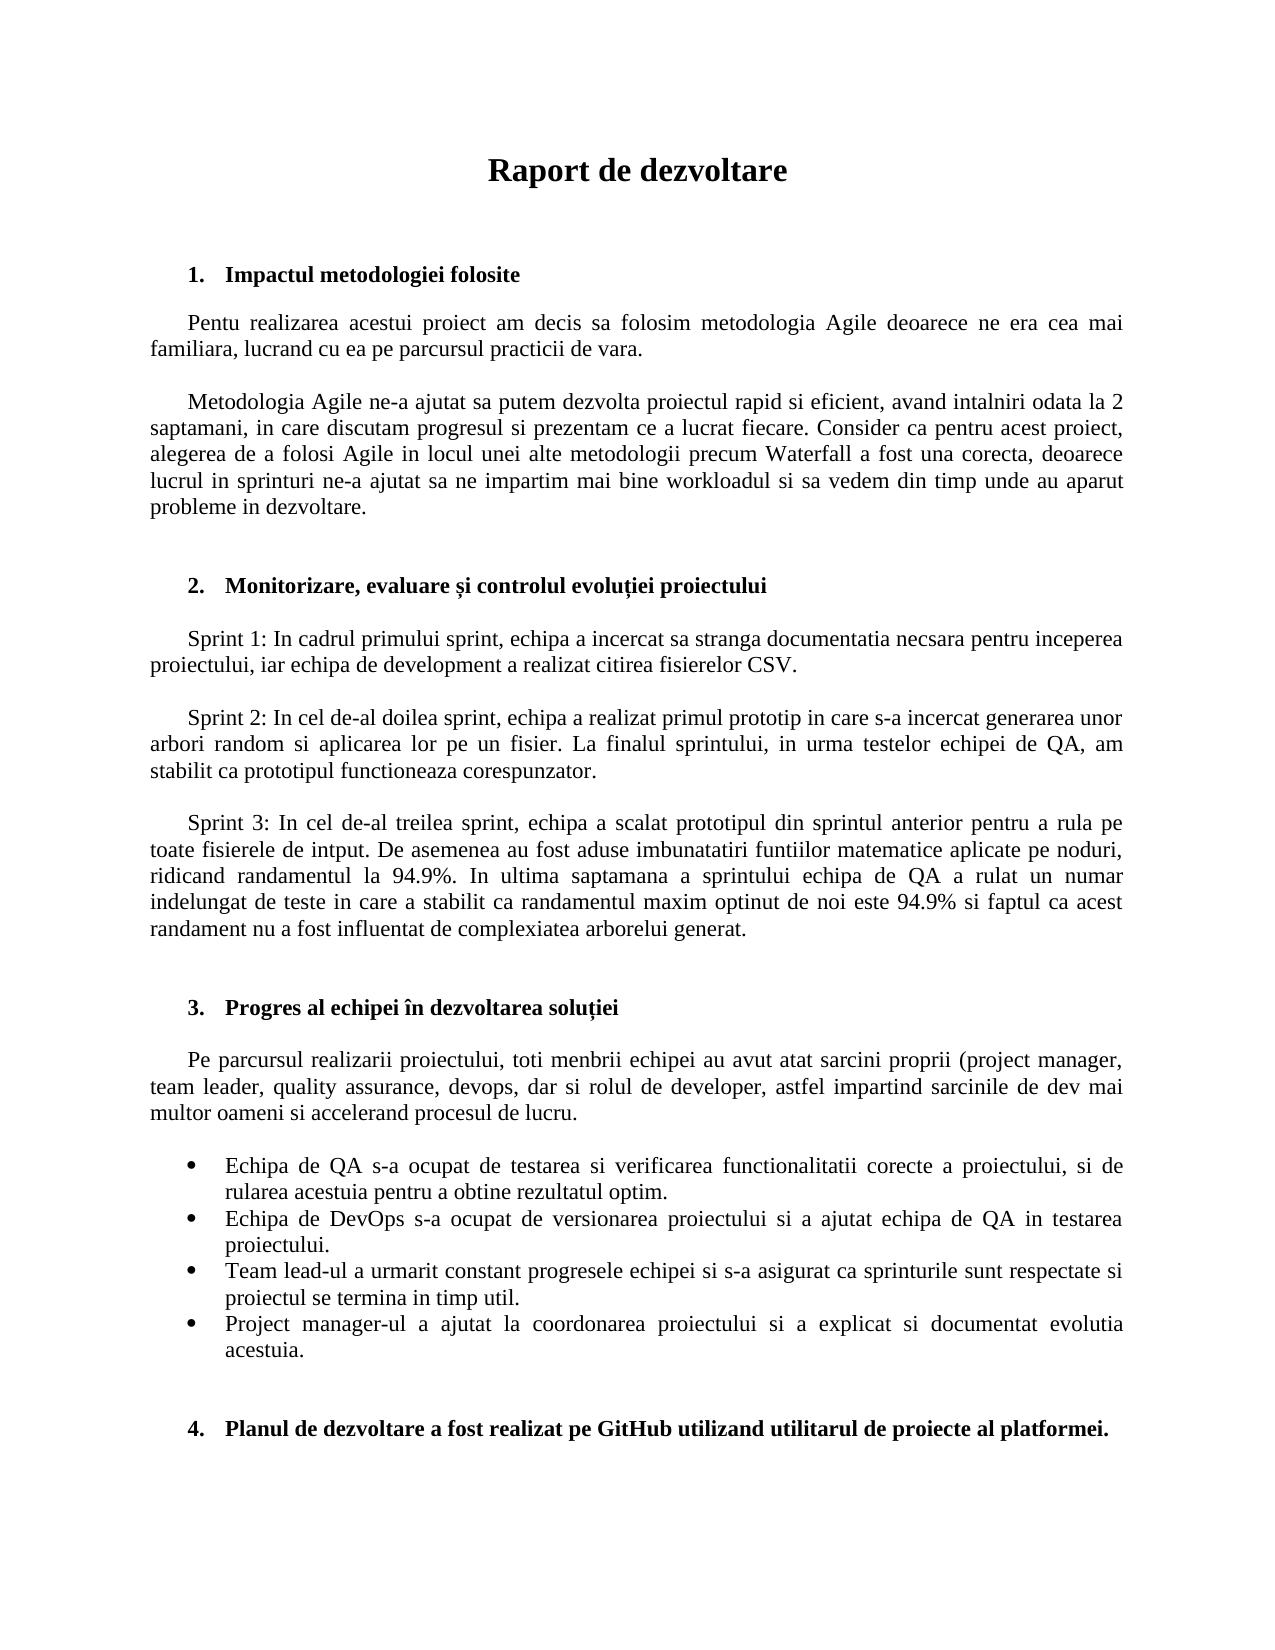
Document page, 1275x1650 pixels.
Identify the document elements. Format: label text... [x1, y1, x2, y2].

list Impactul metodologiei folosite [187, 261, 1125, 288]
text Metodologia Agile ne-a ajutat sa putem dezvolta proiectul rapid si eficient, avand intalniri odata la 2 saptamani, in care discutam progresul si prezentam ce a lucrat fiecare. Consider ca pentru acest proiect, alegerea de a folosi Agile in locul unei alte metodologii precum Waterfall a fost una corecta, deoarece lucrul in sprinturi ne-a ajutat sa ne impartim mai bine workloadul si sa vedem din timp unde au aparut probleme in dezvoltare. [150, 388, 1125, 519]
list Monitorizare, evaluare și controlul evoluției proiectului [187, 572, 1125, 598]
text Sprint 3: In cel de-al treilea sprint, echipa a scalat prototipul din sprintul anterior pentru a rula pe toate fisierele de intput. De asemenea au fost aduse imbunatatiri funtiilor matematice aplicate pe noduri, ridicand randamentul la 94.9%. In ultima saptamana a sprintului echipa de QA a rulat un numar indelungat de teste in care a stabilit ca randamentul maxim optinut de noi este 94.9% si faptul ca acest randament nu a fost influentat de complexiatea arborelui generat. [150, 809, 1125, 941]
text Pentu realizarea acestui proiect am decis sa folosim metodologia Agile deoarece ne era cea mai familiara, lucrand cu ea pe parcursul practicii de vara. [150, 309, 1125, 361]
list Team lead-ul a urmarit constant progresele echipei si s-a asigurat ca sprinturile sunt respectate si proiectul se termina in timp util. [187, 1257, 1125, 1310]
text Sprint 2: In cel de-al doilea sprint, echipa a realizat primul prototip in care s-a incercat generarea unor arbori random si aplicarea lor pe un fisier. La finalul sprintului, in urma testelor echipei de QA, am stabilit ca prototipul functioneaza corespunzator. [150, 704, 1125, 783]
text Raport de dezvoltare [150, 150, 1125, 188]
list Project manager-ul a ajutat la coordonarea proiectului si a explicat si documentat evolutia acestuia. [187, 1310, 1125, 1363]
text Pe parcursul realizarii proiectului, toti menbrii echipei au avut atat sarcini proprii (project manager, team leader, quality assurance, devops, dar si rolul de developer, astfel impartind sarcinile de dev mai multor oameni si accelerand procesul de lucru. [150, 1047, 1125, 1126]
text Sprint 1: In cadrul primului sprint, echipa a incercat sa stranga documentatia necsara pentru inceperea proiectului, iar echipa de development a realizat citirea fisierelor CSV. [150, 625, 1125, 678]
list Echipa de DevOps s-a ocupat de versionarea proiectului si a ajutat echipa de QA in testarea proiectului. [187, 1205, 1125, 1257]
list Planul de dezvoltare a fost realizat pe GitHub utilizand utilitarul de proiecte al platformei. [187, 1416, 1125, 1442]
list Echipa de QA s-a ocupat de testarea si verificarea functionalitatii corecte a proiectului, si de rularea acestuia pentru a obtine rezultatul optim. [187, 1152, 1125, 1205]
list Progres al echipei în dezvoltarea soluției [187, 994, 1125, 1020]
